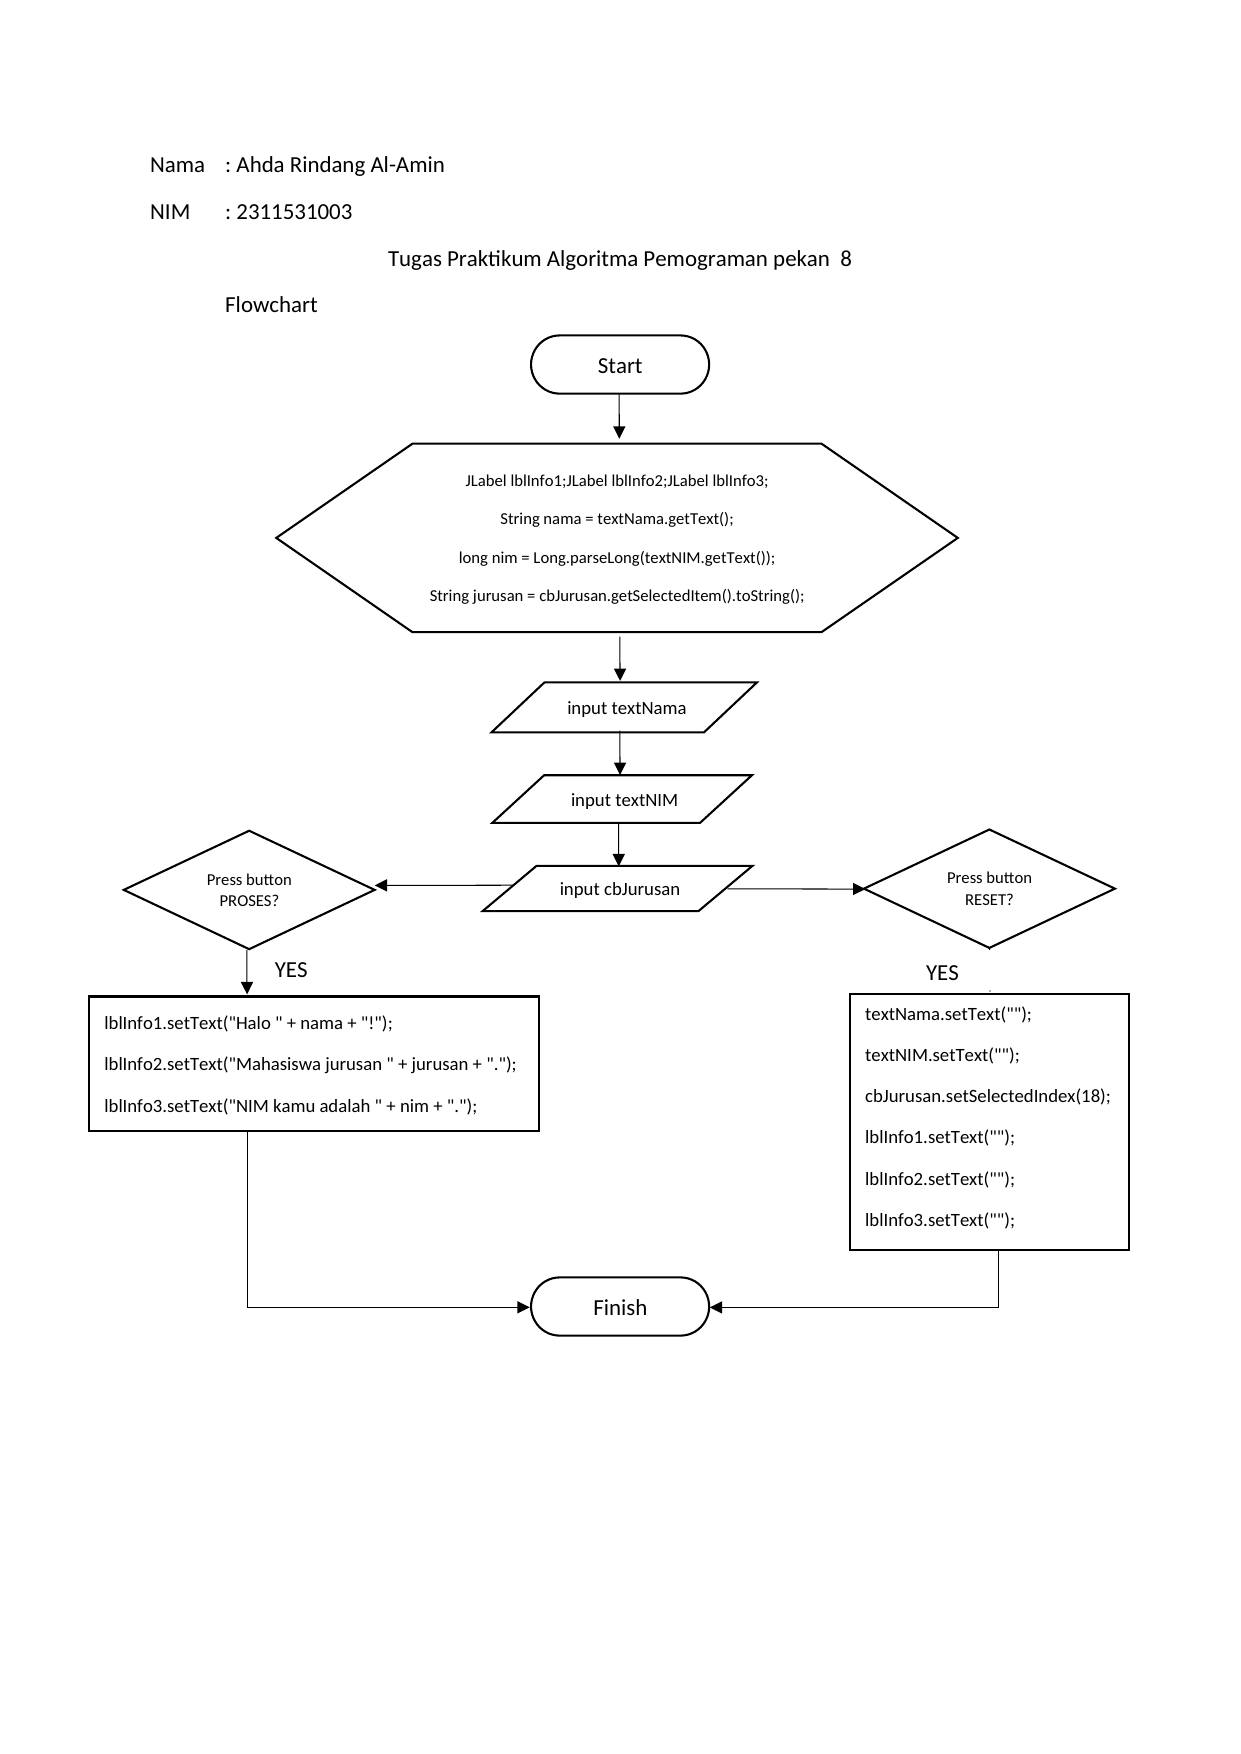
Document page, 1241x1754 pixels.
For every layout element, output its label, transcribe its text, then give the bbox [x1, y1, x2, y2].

text NIM : 2311531003 [150, 197, 1090, 225]
text Nama : Ahda Rindang Al-Amin [150, 150, 1090, 178]
list Flowchart [225, 291, 1090, 319]
text Tugas Praktikum Algoritma Pemograman pekan 8 [150, 244, 1090, 272]
